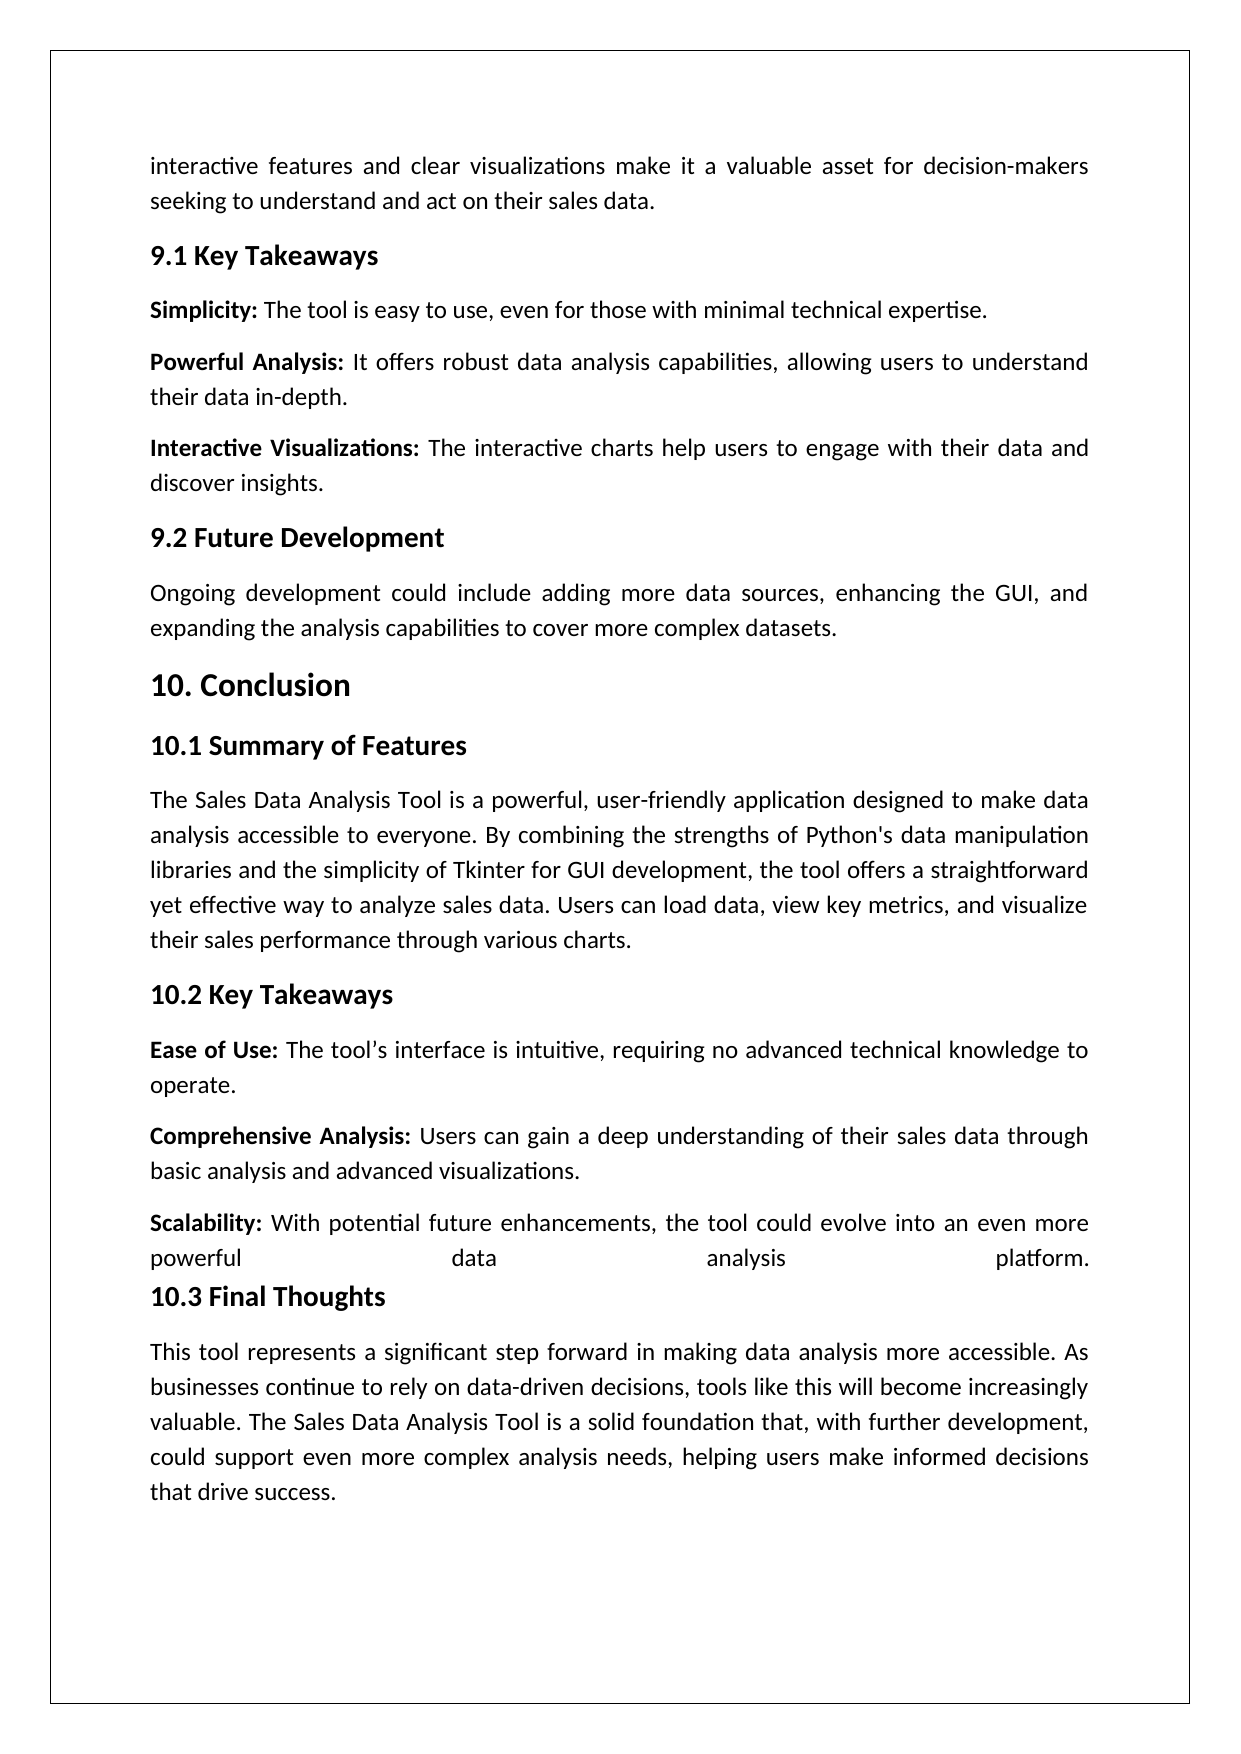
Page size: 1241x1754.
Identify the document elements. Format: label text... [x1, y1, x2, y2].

text 9.2 Future Development [150, 519, 1090, 555]
text Interactive Visualizations: The interactive charts help users to engage with their data and discover insights. [150, 433, 1090, 498]
text Ongoing development could include adding more data sources, enhancing the GUI, and expanding the analysis capabilities to cover more complex datasets. [150, 577, 1090, 642]
text Ease of Use: The tool’s interface is intuitive, requiring no advanced technical knowledge to operate. [150, 1034, 1090, 1099]
text 9.1 Key Takeaways [150, 237, 1090, 272]
text 10.2 Key Takeaways [150, 976, 1090, 1012]
text Simplicity: The tool is easy to use, even for those with minimal technical expertise. [150, 294, 1090, 325]
text 10. Conclusion [150, 663, 1090, 704]
text Scalability: With potential future enhancements, the tool could evolve into an even more powerful data analysis platform. 10.3 Final Thoughts [150, 1207, 1090, 1314]
text Comprehensive Analysis: Users can gain a deep understanding of their sales data through basic analysis and advanced visualizations. [150, 1121, 1090, 1186]
text Powerful Analysis: It offers robust data analysis capabilities, allowing users to understand their data in-depth. [150, 346, 1090, 411]
text The Sales Data Analysis Tool is a powerful, user-friendly application designed to make data analysis accessible to everyone. By combining the strengths of Python's data manipulation libraries and the simplicity of Tkinter for GUI development, the tool offers a straightforward yet effective way to analyze sales data. Users can load data, view key metrics, and visualize their sales performance through various charts. [150, 784, 1090, 955]
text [150, 150, 1090, 216]
text This tool represents a significant step forward in making data analysis more accessible. As businesses continue to rely on data-driven decisions, tools like this will become increasingly valuable. The Sales Data Analysis Tool is a solid foundation that, with further development, could support even more complex analysis needs, helping users make informed decisions that drive success. [150, 1336, 1090, 1506]
text 10.1 Summary of Features [150, 727, 1090, 763]
